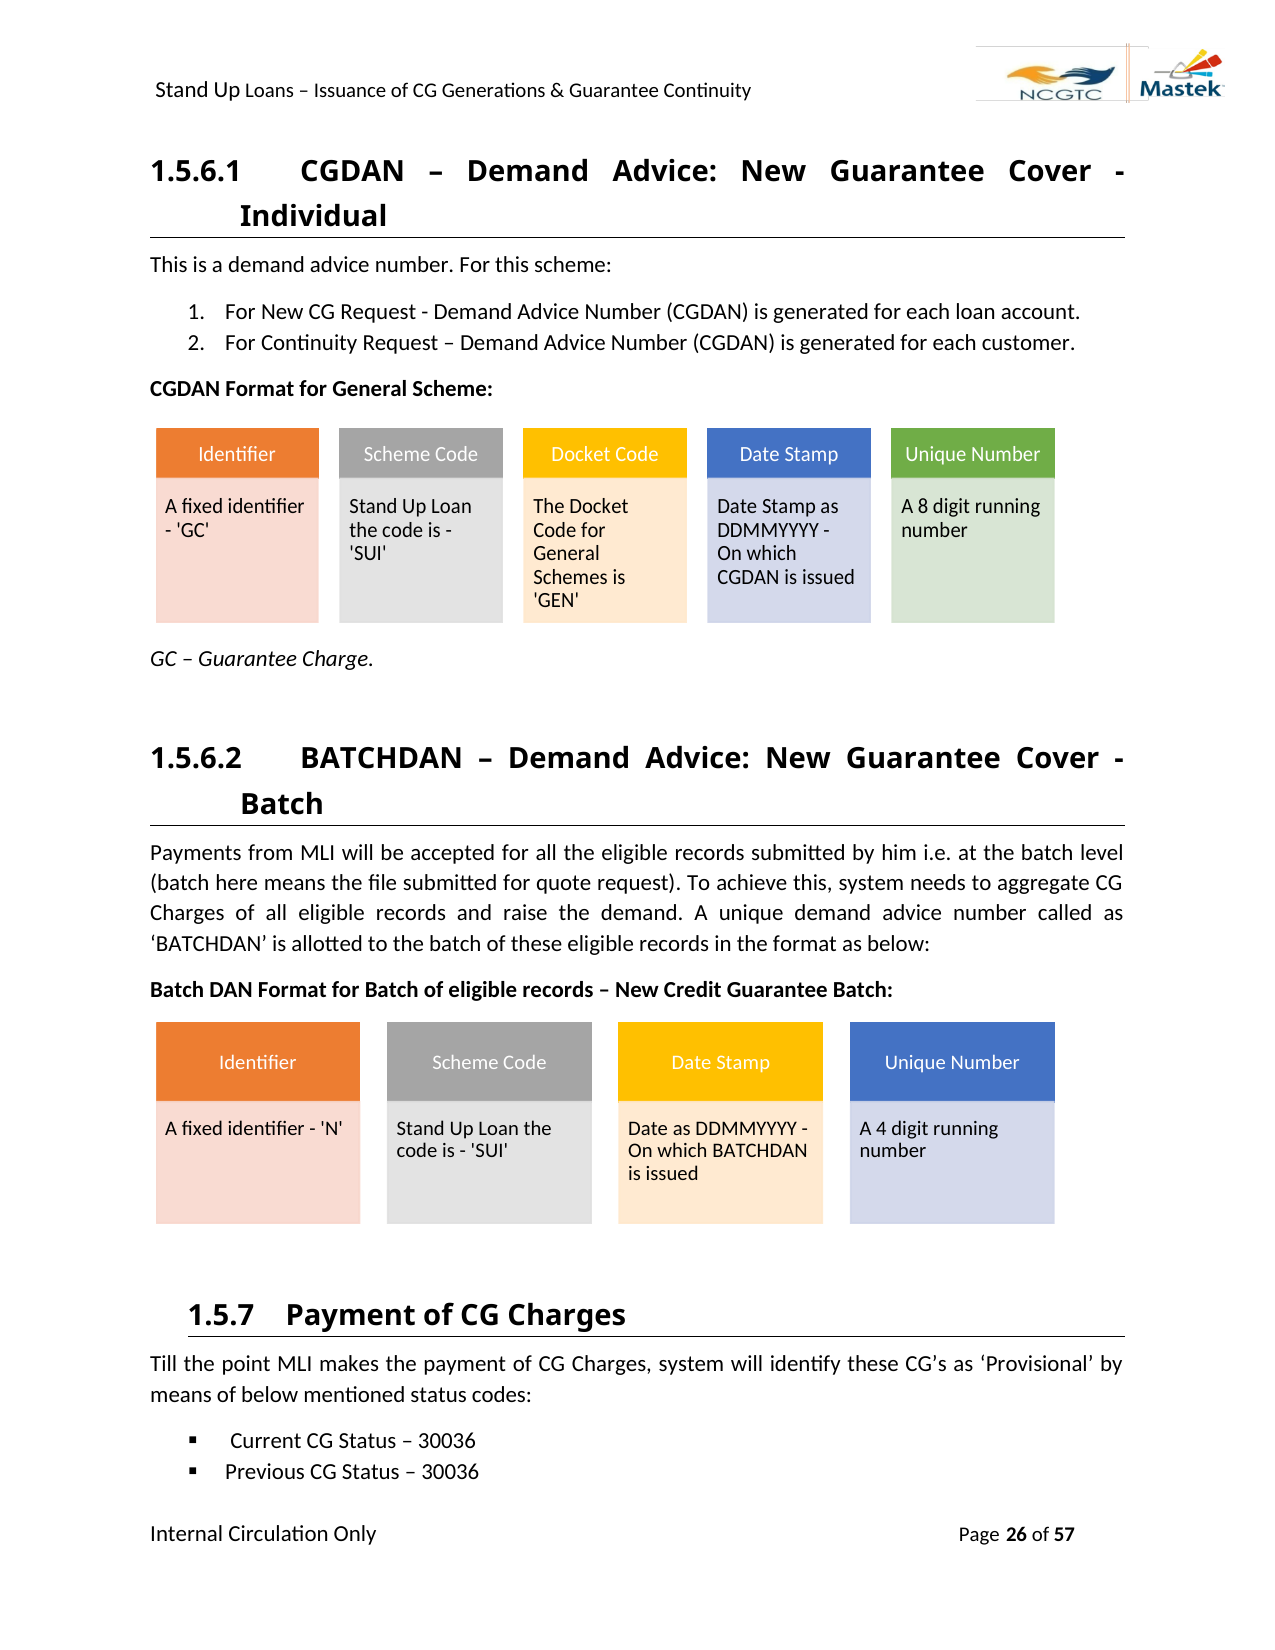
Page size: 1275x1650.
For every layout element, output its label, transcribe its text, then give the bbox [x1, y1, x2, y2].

text GC – Guarantee Charge. [150, 644, 1125, 672]
subtitle BATCHDAN – Demand Advice: New Guarantee Cover - Batch [150, 737, 1125, 825]
text This is a demand advice number. For this scheme: [150, 251, 1125, 279]
list For New CG Request - Demand Advice Number (CGDAN) is generated for each loan account. [187, 297, 1125, 326]
subtitle CGDAN – Demand Advice: New Guarantee Cover - Individual [150, 150, 1125, 237]
text CGDAN Format for General Scheme: [150, 374, 1125, 403]
list Current CG Status – 30036 [187, 1427, 1125, 1455]
subtitle Payment of CG Charges [187, 1294, 1125, 1337]
text Payments from MLI will be accepted for all the eligible records submitted by him i.e. at the batch level (batch here means the file submitted for quote request). To achieve this, system needs to aggregate CG Charges of all eligible records and raise the demand. A unique demand advice number called as ‘BATCHDAN’ is allotted to the batch of these eligible records in the format as below: [150, 838, 1125, 957]
text Till the point MLI makes the payment of CG Charges, system will identify these CG’s as ‘Provisional’ by means of below mentioned status codes: [150, 1349, 1125, 1408]
list Previous CG Status – 30036 [187, 1457, 1125, 1485]
picture [975, 43, 1225, 103]
text Batch DAN Format for Batch of eligible records – New Credit Guarantee Batch: [150, 976, 1125, 1003]
list For Continuity Request – Demand Advice Number (CGDAN) is generated for each customer. [187, 328, 1125, 356]
